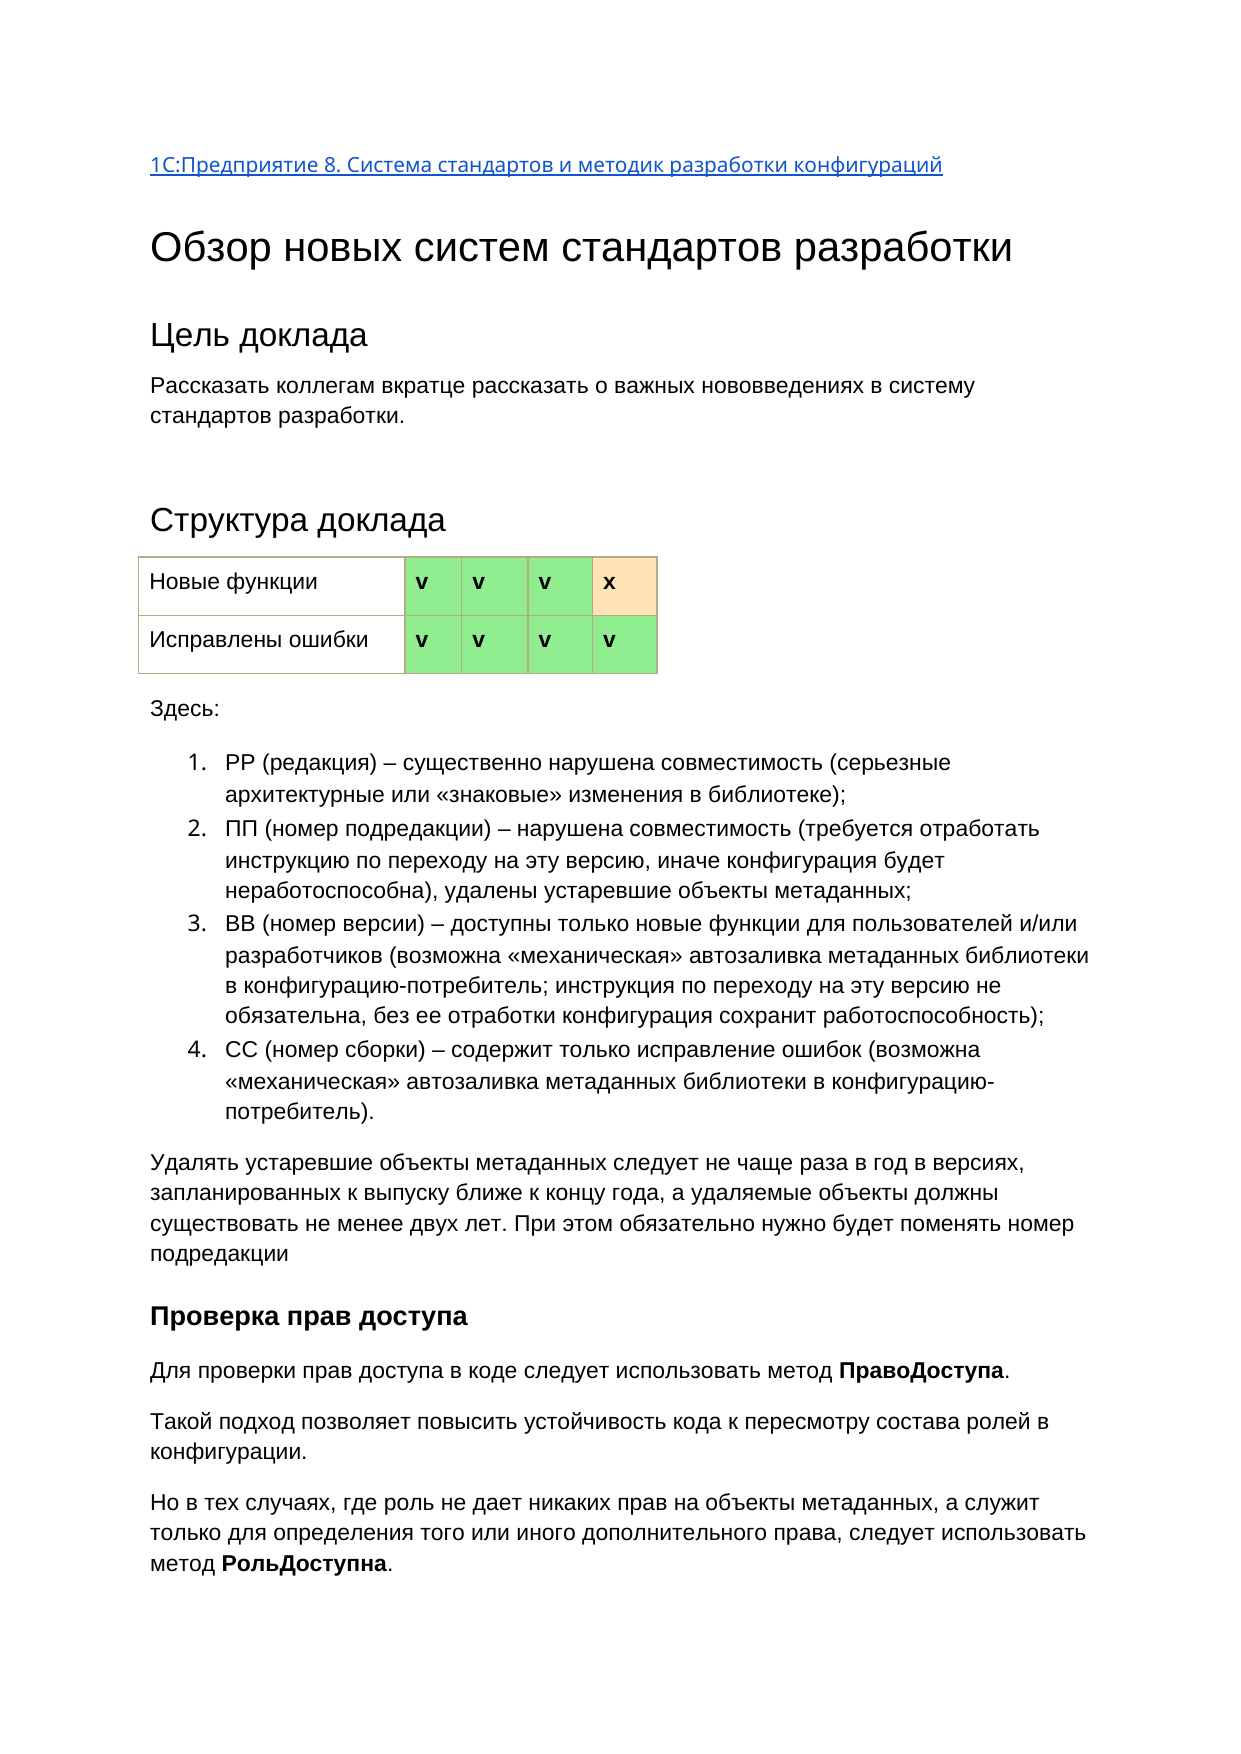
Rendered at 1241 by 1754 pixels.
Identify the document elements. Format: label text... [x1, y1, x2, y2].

list ПП (номер подредакции) – нарушена совместимость (требуется отработать инструкцию по переходу на эту версию, иначе конфигурация будет неработоспособна), удалены устаревшие объекты метаданных; [187, 811, 1090, 903]
text Рассказать коллегам вкратце рассказать о важных нововведениях в систему стандартов разработки. [150, 372, 1090, 428]
text Такой подход позволяет повысить устойчивость кода к пересмотру состава ролей в конфигурации. [150, 1408, 1090, 1464]
table_header v [406, 558, 461, 615]
table_cell Исправлены ошибки [139, 616, 404, 673]
text Для проверки прав доступа в коде следует использовать метод ПравоДоступа. [150, 1357, 1090, 1383]
list СС (номер сборки) – содержит только исправление ошибок (возможна «механическая» автозаливка метаданных библиотеки в конфигурацию-потребитель). [187, 1033, 1090, 1124]
table_cell v [593, 616, 656, 673]
text Но в тех случаях, где роль не дает никаких прав на объекты метаданных, а служит только для определения того или иного дополнительного права, следует использовать метод РольДоступна. [150, 1489, 1090, 1576]
table_header v [529, 558, 592, 615]
table_cell v [529, 616, 592, 673]
text Здесь: [150, 695, 1090, 721]
list РР (редакция) – существенно нарушена совместимость (серьезные архитектурные или «знаковые» изменения в библиотеке); [187, 746, 1090, 808]
text Проверка прав доступа [150, 1300, 1090, 1331]
table_cell v [406, 616, 461, 673]
table_cell v [462, 616, 527, 673]
table_header Новые функции [139, 558, 404, 615]
table_header x [593, 558, 656, 615]
subtitle Структура доклада [150, 500, 1090, 538]
text Удалять устаревшие объекты метаданных следует не чаще раза в год в версиях, запланированных к выпуску ближе к концу года, а удаляемые объекты должны существовать не менее двух лет. При этом обязательно нужно будет поменять номер подредакции [150, 1149, 1090, 1266]
subtitle Обзор новых систем стандартов разработки [150, 222, 1090, 270]
subtitle Цель доклада [150, 315, 1090, 353]
list ВВ (номер версии) – доступны только новые функции для пользователей и/или разработчиков (возможна «механическая» автозаливка метаданных библиотеки в конфигурацию-потребитель; инструкция по переходу на эту версию не обязательна, без ее отработки конфигурация сохранит работоспособность); [187, 907, 1090, 1029]
table_header v [462, 558, 527, 615]
subtitle 1С:Предприятие 8. Система стандартов и методик разработки конфигураций [150, 150, 1090, 178]
